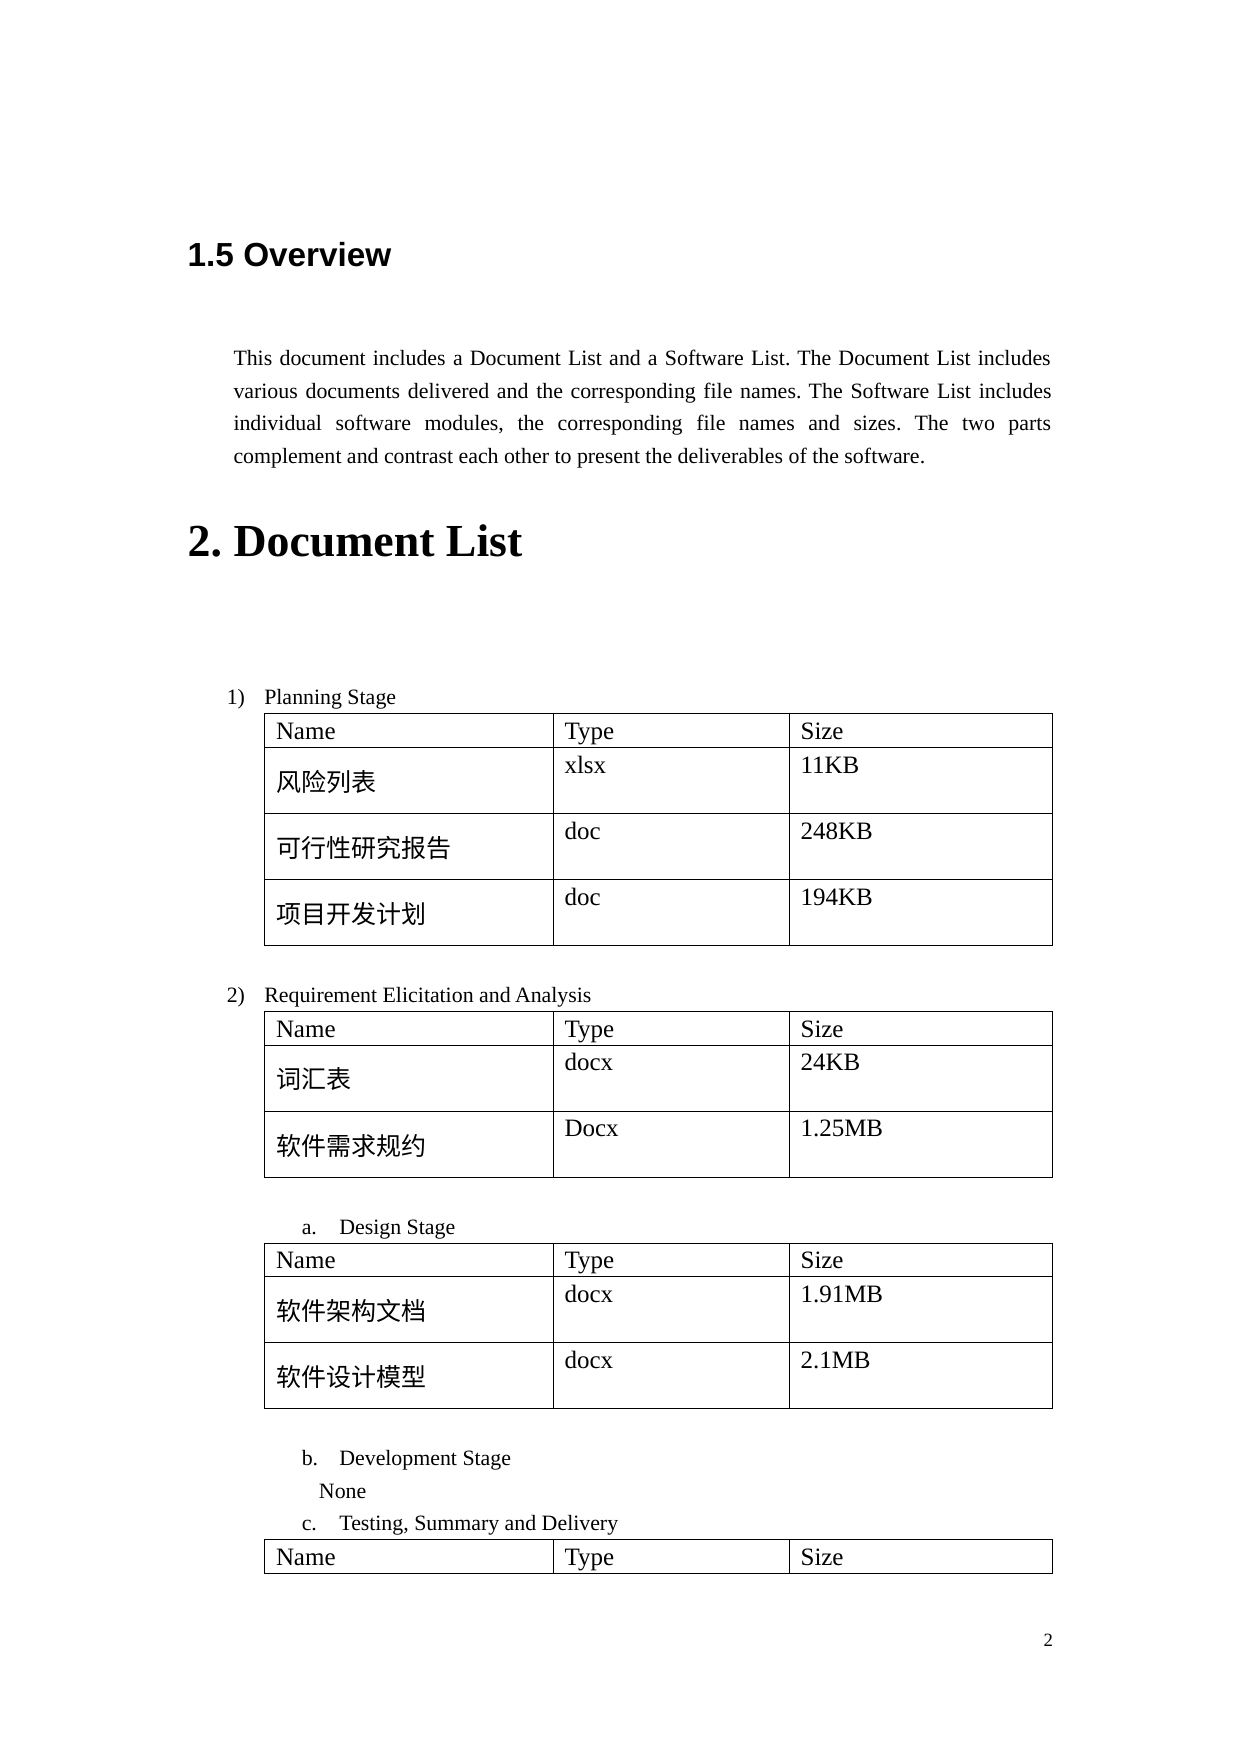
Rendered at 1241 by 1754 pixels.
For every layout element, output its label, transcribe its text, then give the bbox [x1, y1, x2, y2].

text None [319, 1474, 1053, 1507]
table_cell docx [554, 1046, 789, 1111]
table_header Type [554, 1012, 789, 1044]
table_header Name [265, 1012, 553, 1044]
table_cell 风险列表 [265, 748, 553, 813]
table_cell 24KB [790, 1046, 1052, 1111]
table_cell 软件设计模型 [265, 1343, 553, 1408]
table_cell Docx [554, 1112, 789, 1177]
table_cell 可行性研究报告 [265, 814, 553, 879]
table_cell docx [554, 1343, 789, 1408]
table_header Name [265, 714, 553, 747]
table_header Name [265, 1540, 553, 1573]
table_header Type [554, 1244, 789, 1276]
list Development Stage [302, 1442, 1053, 1474]
subtitle 2. Document List [187, 507, 1053, 572]
table_cell 软件需求规约 [265, 1112, 553, 1177]
table_cell xlsx [554, 748, 789, 813]
table_cell docx [554, 1277, 789, 1342]
table_cell 11KB [790, 748, 1052, 813]
table_header Type [554, 714, 789, 747]
list Requirement Elicitation and Analysis [227, 978, 1053, 1011]
table_cell 2.1MB [790, 1343, 1052, 1408]
table_header Size [790, 1012, 1052, 1044]
list Testing, Summary and Delivery [302, 1507, 1053, 1539]
table_header Size [790, 714, 1052, 747]
table_cell 项目开发计划 [265, 880, 553, 945]
table_cell 194KB [790, 880, 1052, 945]
list This document includes a Document List and a Software List. The Document List includes various documents delivered and the corresponding file names. The Software List includes individual software modules, the corresponding file names and sizes. The two parts complement and contrast each other to present the deliverables of the software. [233, 342, 1053, 472]
table_cell 软件架构文档 [265, 1277, 553, 1342]
table_cell 词汇表 [265, 1046, 553, 1111]
table_header Name [265, 1244, 553, 1276]
table_cell 248KB [790, 814, 1052, 879]
subtitle 1.5 Overview [187, 222, 1053, 287]
table_cell doc [554, 880, 789, 945]
list Planning Stage [227, 681, 1053, 713]
table_header Size [790, 1540, 1052, 1573]
list Design Stage [302, 1210, 1053, 1243]
table_cell 1.25MB [790, 1112, 1052, 1177]
table_header Type [554, 1540, 789, 1573]
table_cell doc [554, 814, 789, 879]
table_header Size [790, 1244, 1052, 1276]
table_cell 1.91MB [790, 1277, 1052, 1342]
